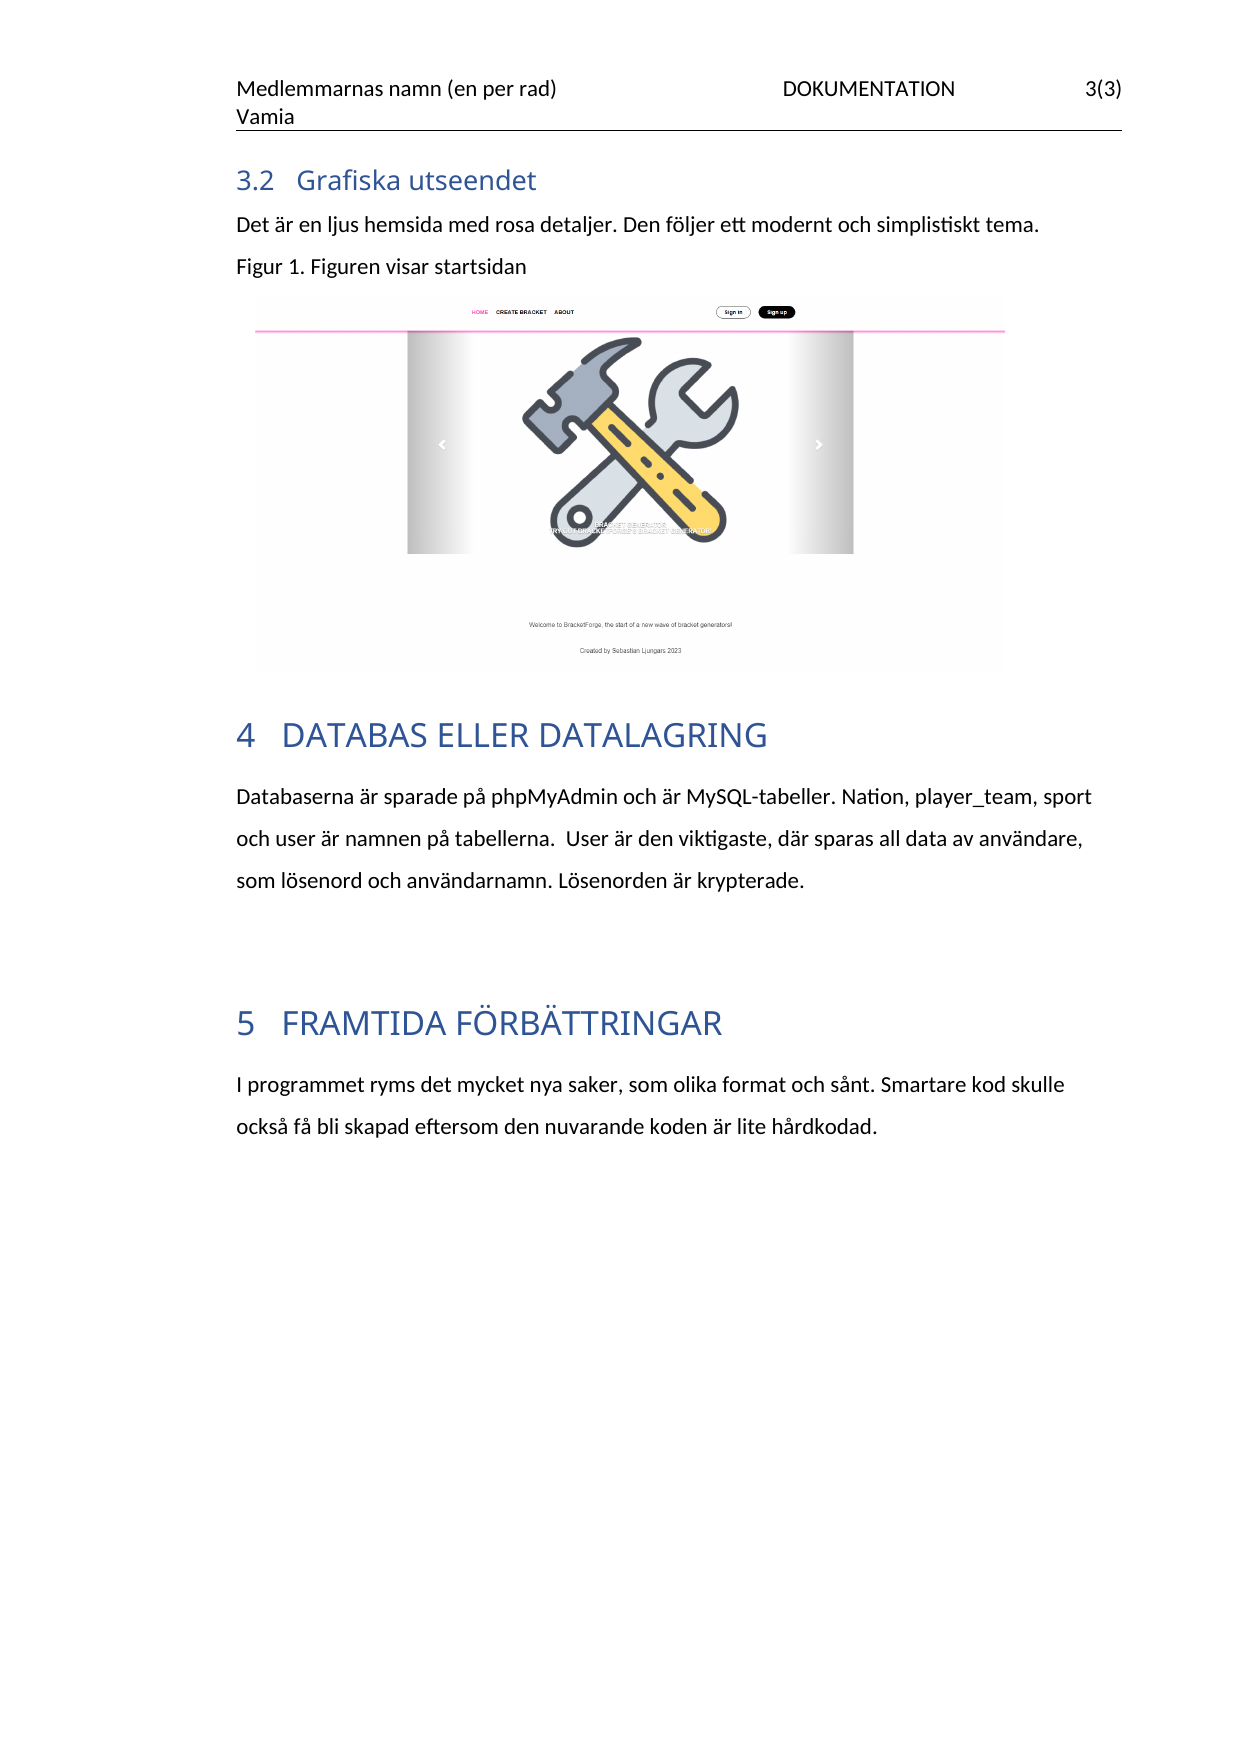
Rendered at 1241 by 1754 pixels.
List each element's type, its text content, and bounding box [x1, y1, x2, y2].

subtitle Grafiska utseendet [236, 161, 1122, 198]
text Det är en ljus hemsida med rosa detaljer. Den följer ett modernt och simplistiskt tema. Figur 1. Figuren visar startsidan [236, 210, 1122, 672]
subtitle FRAMTIDA FÖRBÄTTRINGAR [236, 1000, 1122, 1045]
text Databaserna är sparade på phpMyAdmin och är MySQL-tabeller. Nation, player_team, sport och user är namnen på tabellerna. User är den viktigaste, där sparas all data av användare, som lösenord och användarnamn. Lösenorden är krypterade. [236, 782, 1122, 894]
subtitle DATABAS ELLER DATALAGRING [236, 711, 1122, 757]
text I programmet ryms det mycket nya saker, som olika format och sånt. Smartare kod skulle också få bli skapad eftersom den nuvarande koden är lite hårdkodad. [236, 1070, 1122, 1140]
